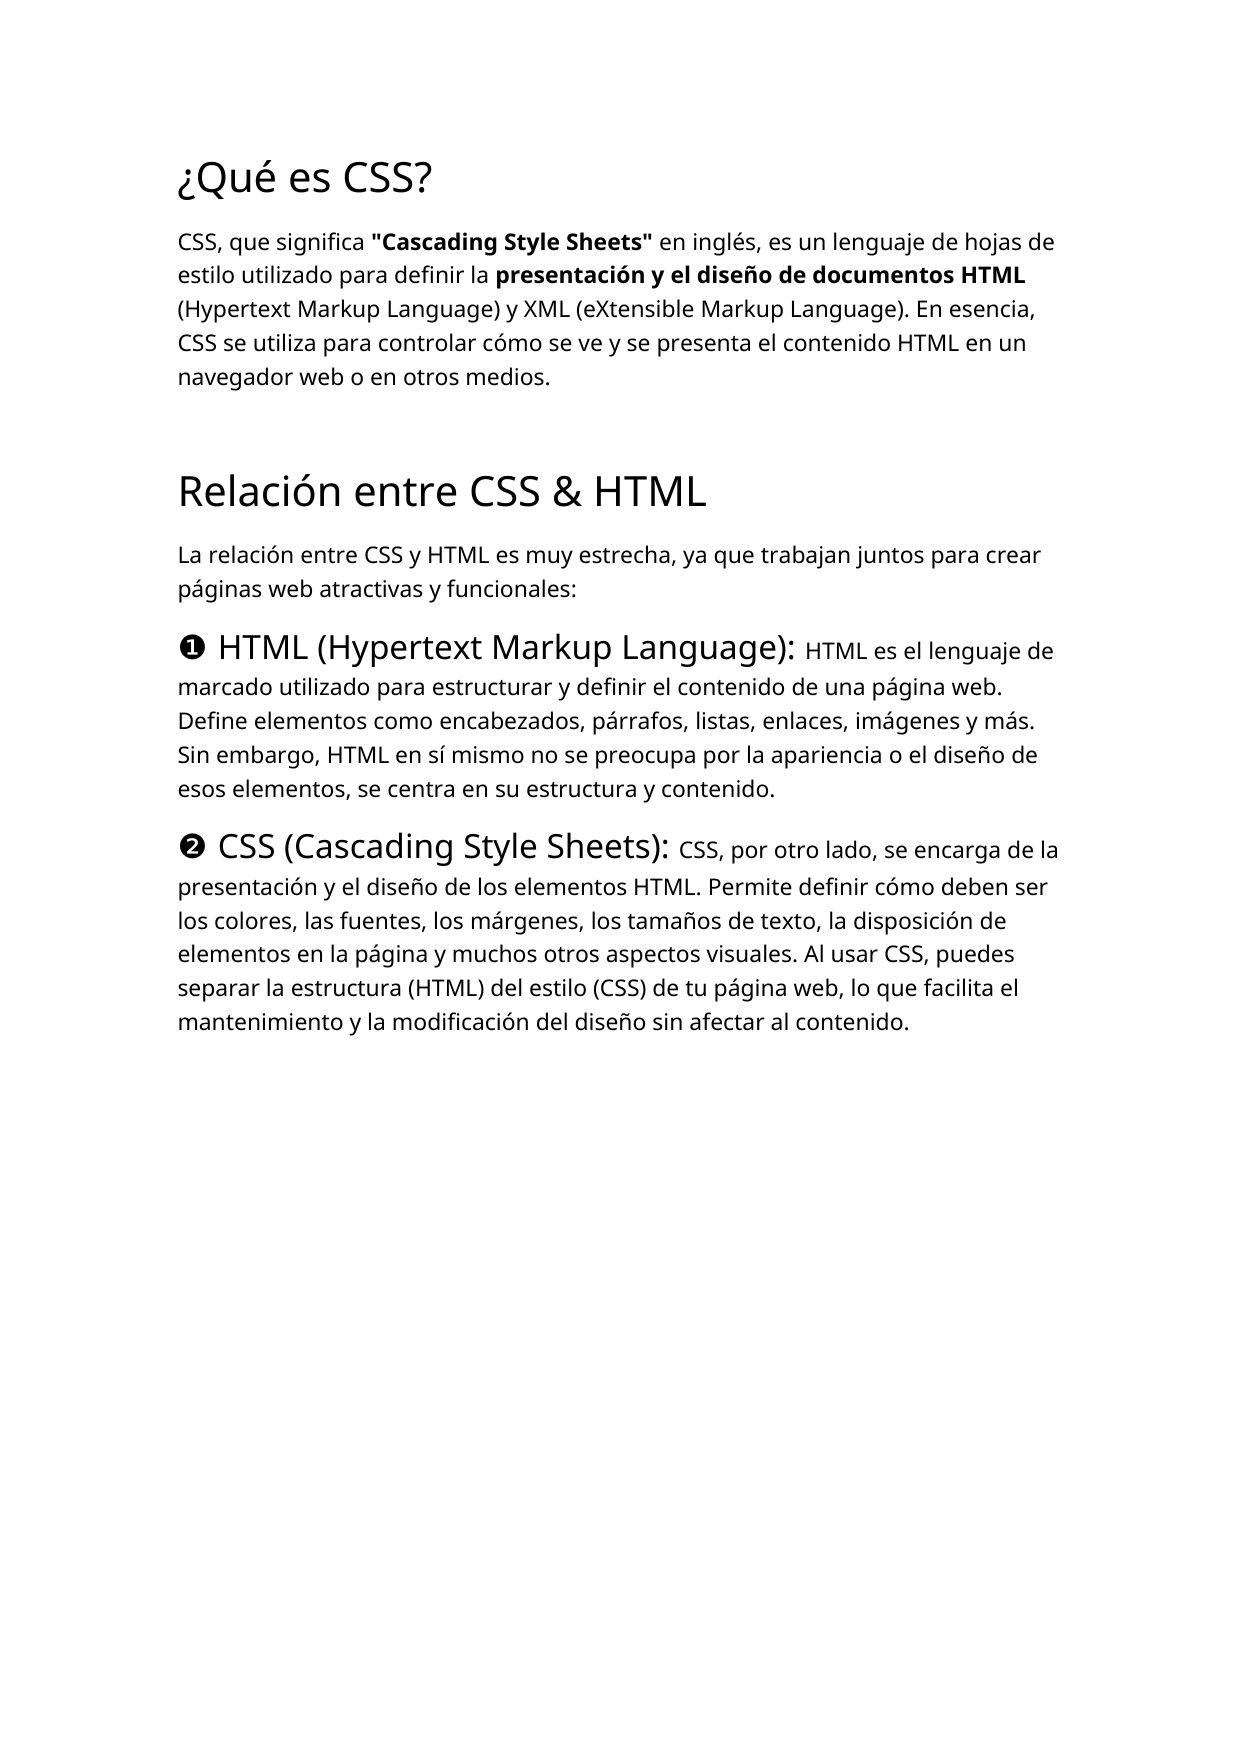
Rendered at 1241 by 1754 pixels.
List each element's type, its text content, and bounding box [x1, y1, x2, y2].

text ¿Qué es CSS? [177, 148, 1063, 204]
text CSS, que significa "Cascading Style Sheets" en inglés, es un lenguaje de hojas de estilo utilizado para definir la presentación y el diseño de documentos HTML (Hypertext Markup Language) y XML (eXtensible Markup Language). En esencia, CSS se utiliza para controlar cómo se ve y se presenta el contenido HTML en un navegador web o en otros medios. [177, 226, 1063, 392]
text Relación entre CSS & HTML [177, 461, 1063, 518]
text ❷ CSS (Cascading Style Sheets): CSS, por otro lado, se encarga de la presentación y el diseño de los elementos HTML. Permite definir cómo deben ser los colores, las fuentes, los márgenes, los tamaños de texto, la disposición de elementos en la página y muchos otros aspectos visuales. Al usar CSS, puedes separar la estructura (HTML) del estilo (CSS) de tu página web, lo que facilita el mantenimiento y la modificación del diseño sin afectar al contenido. [177, 823, 1063, 1037]
text ❶ HTML (Hypertext Markup Language): HTML es el lenguaje de marcado utilizado para estructurar y definir el contenido de una página web. Define elementos como encabezados, párrafos, listas, enlaces, imágenes y más. Sin embargo, HTML en sí mismo no se preocupa por la apariencia o el diseño de esos elementos, se centra en su estructura y contenido. [177, 623, 1063, 804]
text La relación entre CSS y HTML es muy estrecha, ya que trabajan juntos para crear páginas web atractivas y funcionales: [177, 539, 1063, 604]
